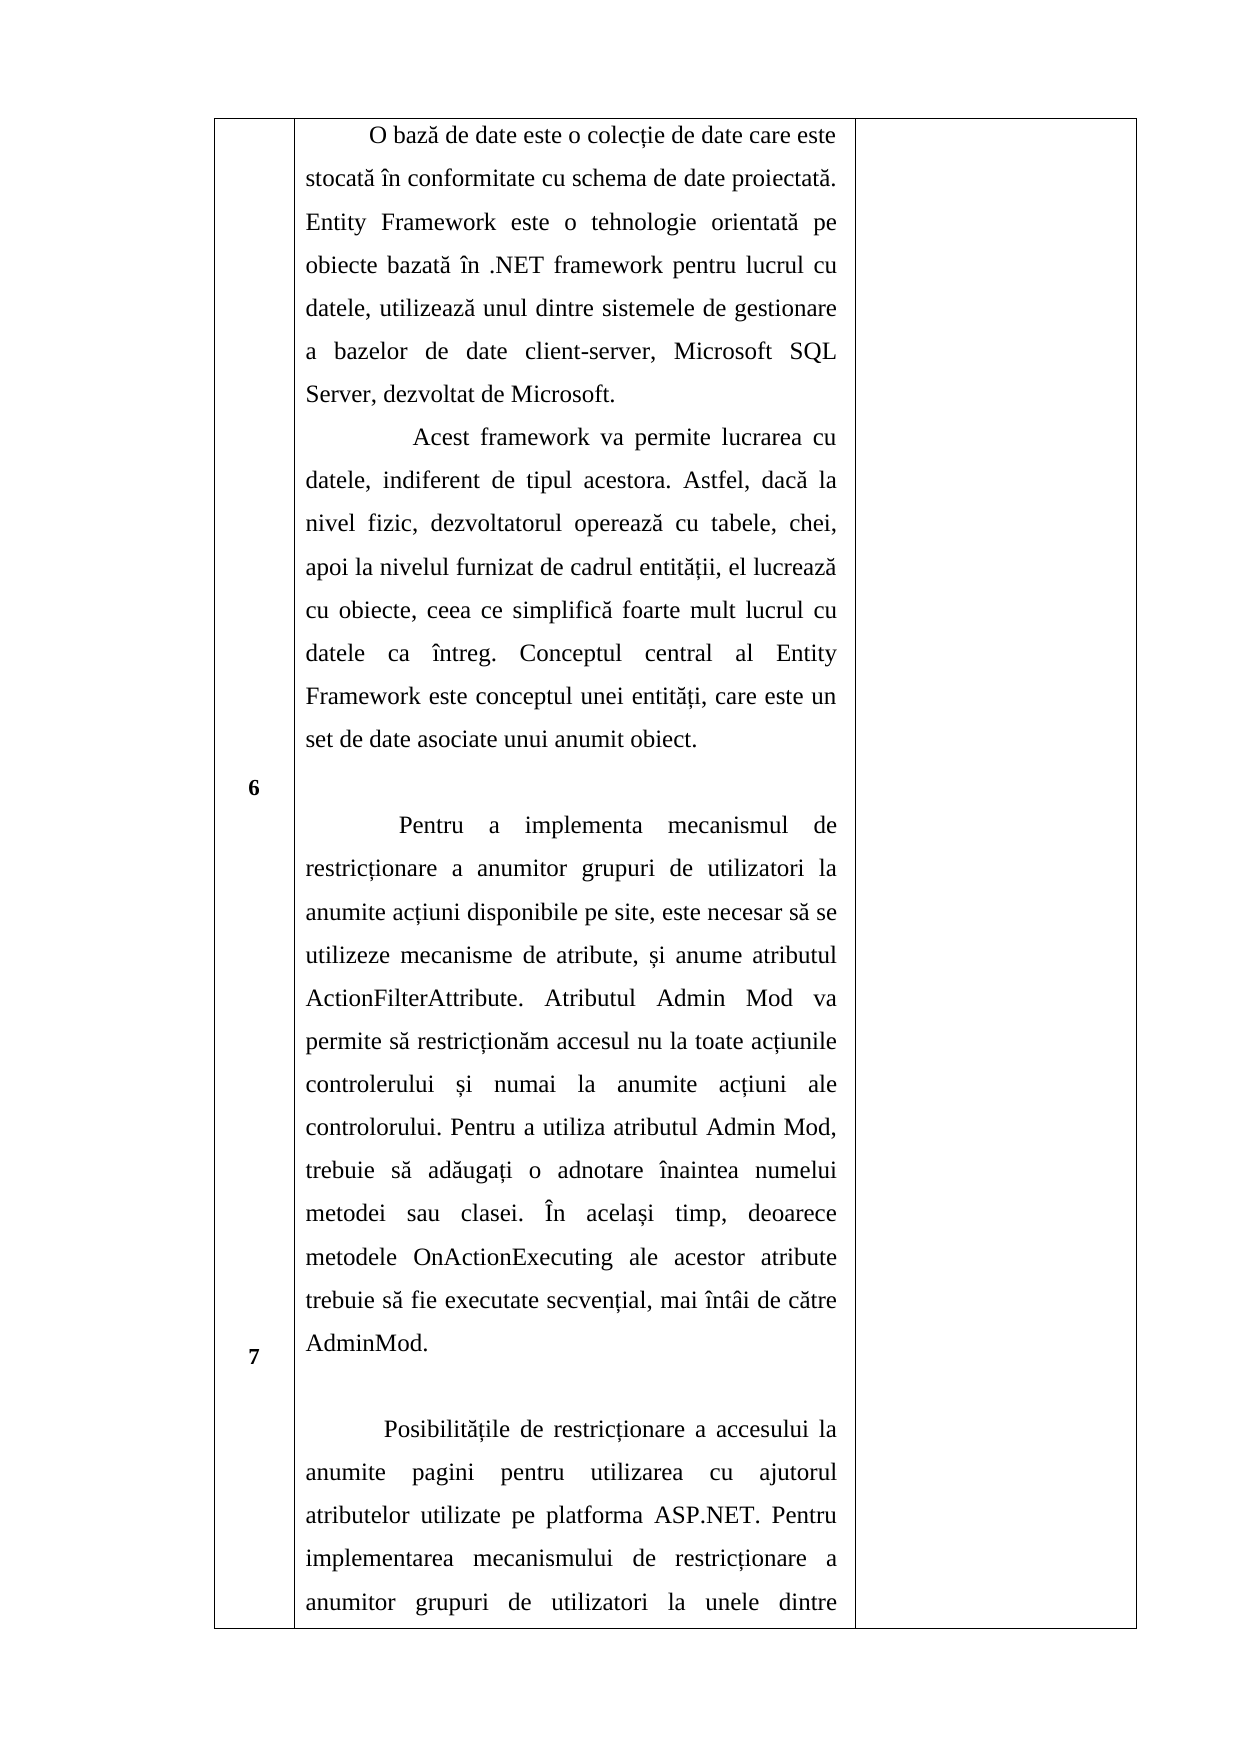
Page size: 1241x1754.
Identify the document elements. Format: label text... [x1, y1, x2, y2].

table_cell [295, 119, 855, 1628]
table_cell 1 2 3 4 5 6 7 8 [215, 119, 294, 1628]
table_cell [856, 119, 1136, 1628]
